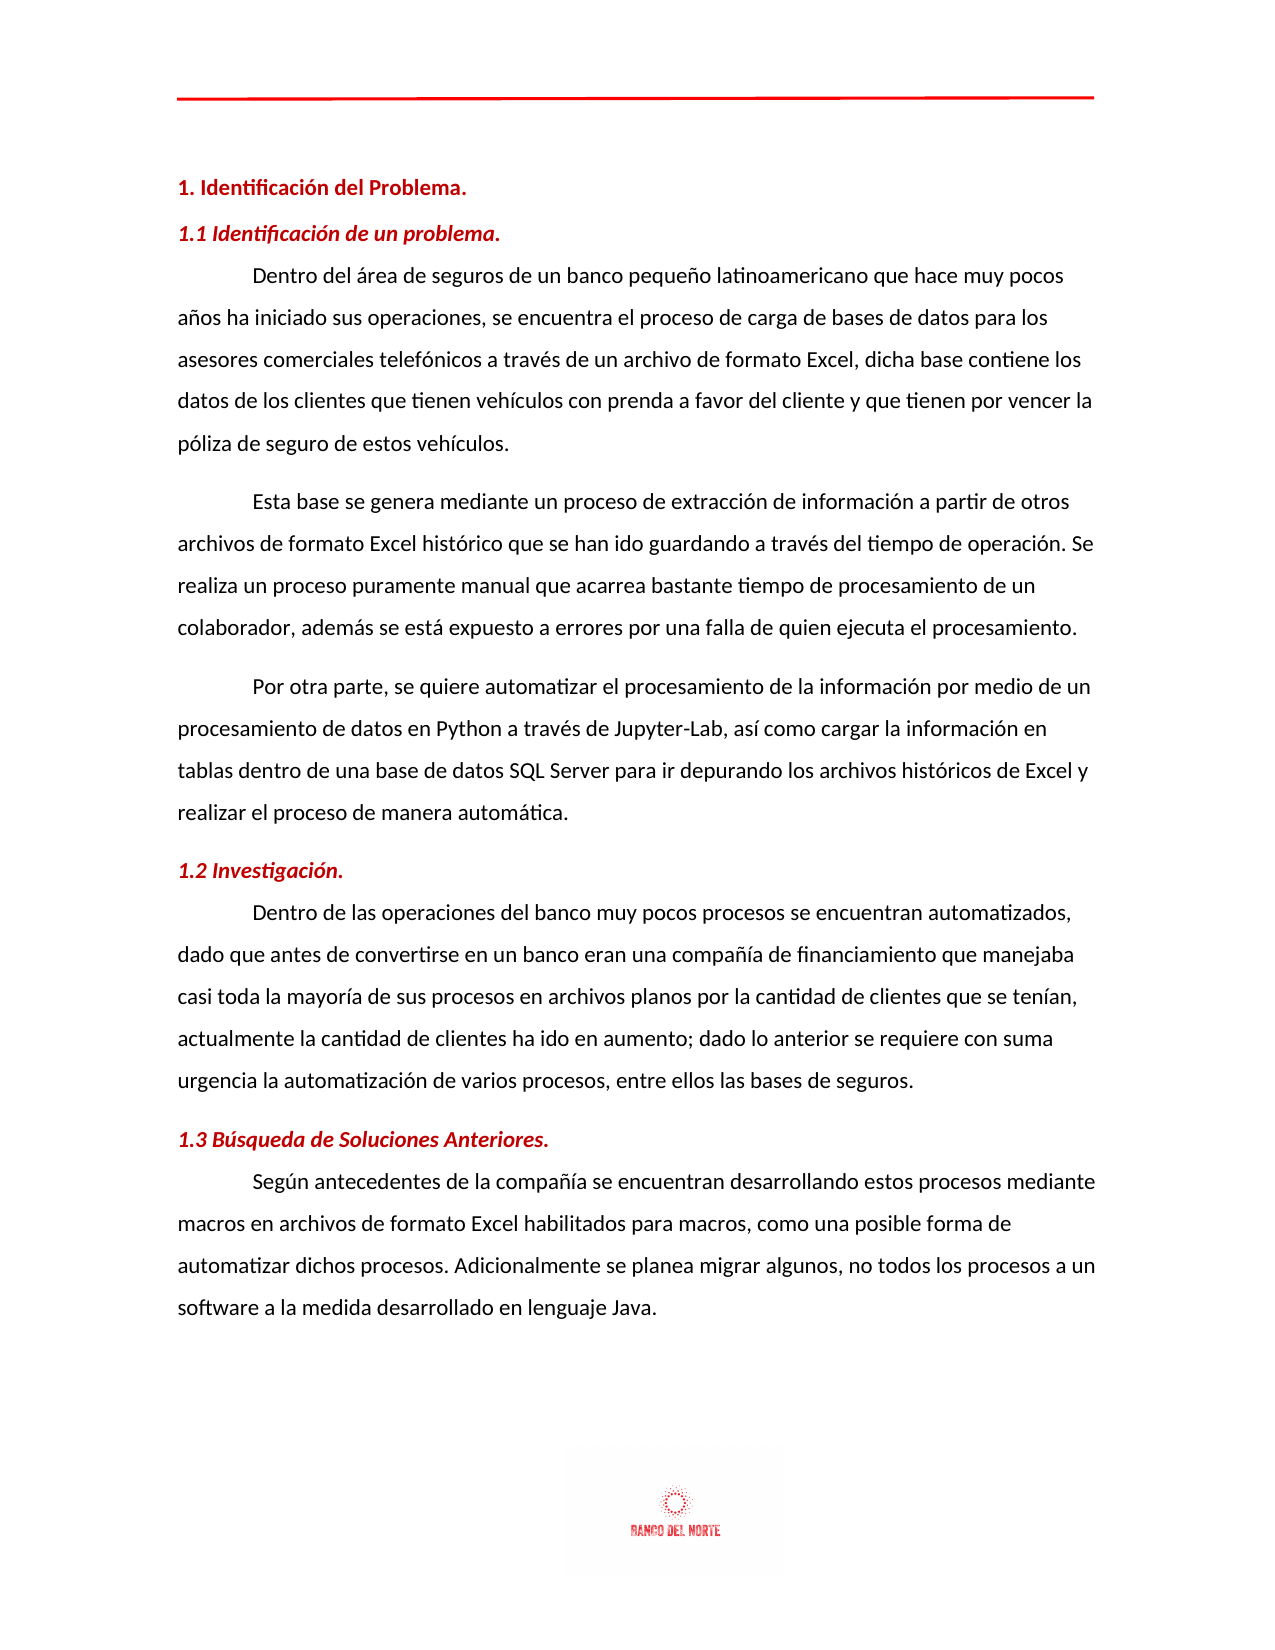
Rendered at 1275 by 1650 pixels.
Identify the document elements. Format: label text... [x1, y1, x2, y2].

text Dentro del área de seguros de un banco pequeño latinoamericano que hace muy pocos años ha iniciado sus operaciones, se encuentra el proceso de carga de bases de datos para los asesores comerciales telefónicos a través de un archivo de formato Excel, dicha base contiene los datos de los clientes que tienen vehículos con prenda a favor del cliente y que tienen por vencer la póliza de seguro de estos vehículos. [177, 261, 1098, 457]
picture [565, 1444, 786, 1577]
subtitle 1.2 Investigación. [177, 856, 1098, 884]
text Por otra parte, se quiere automatizar el procesamiento de la información por medio de un procesamiento de datos en Python a través de Jupyter-Lab, así como cargar la información en tablas dentro de una base de datos SQL Server para ir depurando los archivos históricos de Excel y realizar el proceso de manera automática. [177, 672, 1098, 826]
text Según antecedentes de la compañía se encuentran desarrollando estos procesos mediante macros en archivos de formato Excel habilitados para macros, como una posible forma de automatizar dichos procesos. Adicionalmente se planea migrar algunos, no todos los procesos a un software a la medida desarrollado en lenguaje Java. [177, 1167, 1098, 1321]
subtitle 1. Identificación del Problema. [177, 173, 1098, 201]
subtitle 1.1 Identificación de un problema. [177, 219, 1098, 247]
subtitle 1.3 Búsqueda de Soluciones Anteriores. [177, 1125, 1098, 1153]
text Dentro de las operaciones del banco muy pocos procesos se encuentran automatizados, dado que antes de convertirse en un banco eran una compañía de financiamiento que manejaba casi toda la mayoría de sus procesos en archivos planos por la cantidad de clientes que se tenían, actualmente la cantidad de clientes ha ido en aumento; dado lo anterior se requiere con suma urgencia la automatización de varios procesos, entre ellos las bases de seguros. [177, 898, 1098, 1094]
text Esta base se genera mediante un proceso de extracción de información a partir de otros archivos de formato Excel histórico que se han ido guardando a través del tiempo de operación. Se realiza un proceso puramente manual que acarrea bastante tiempo de procesamiento de un colaborador, además se está expuesto a errores por una falla de quien ejecuta el procesamiento. [177, 487, 1098, 641]
